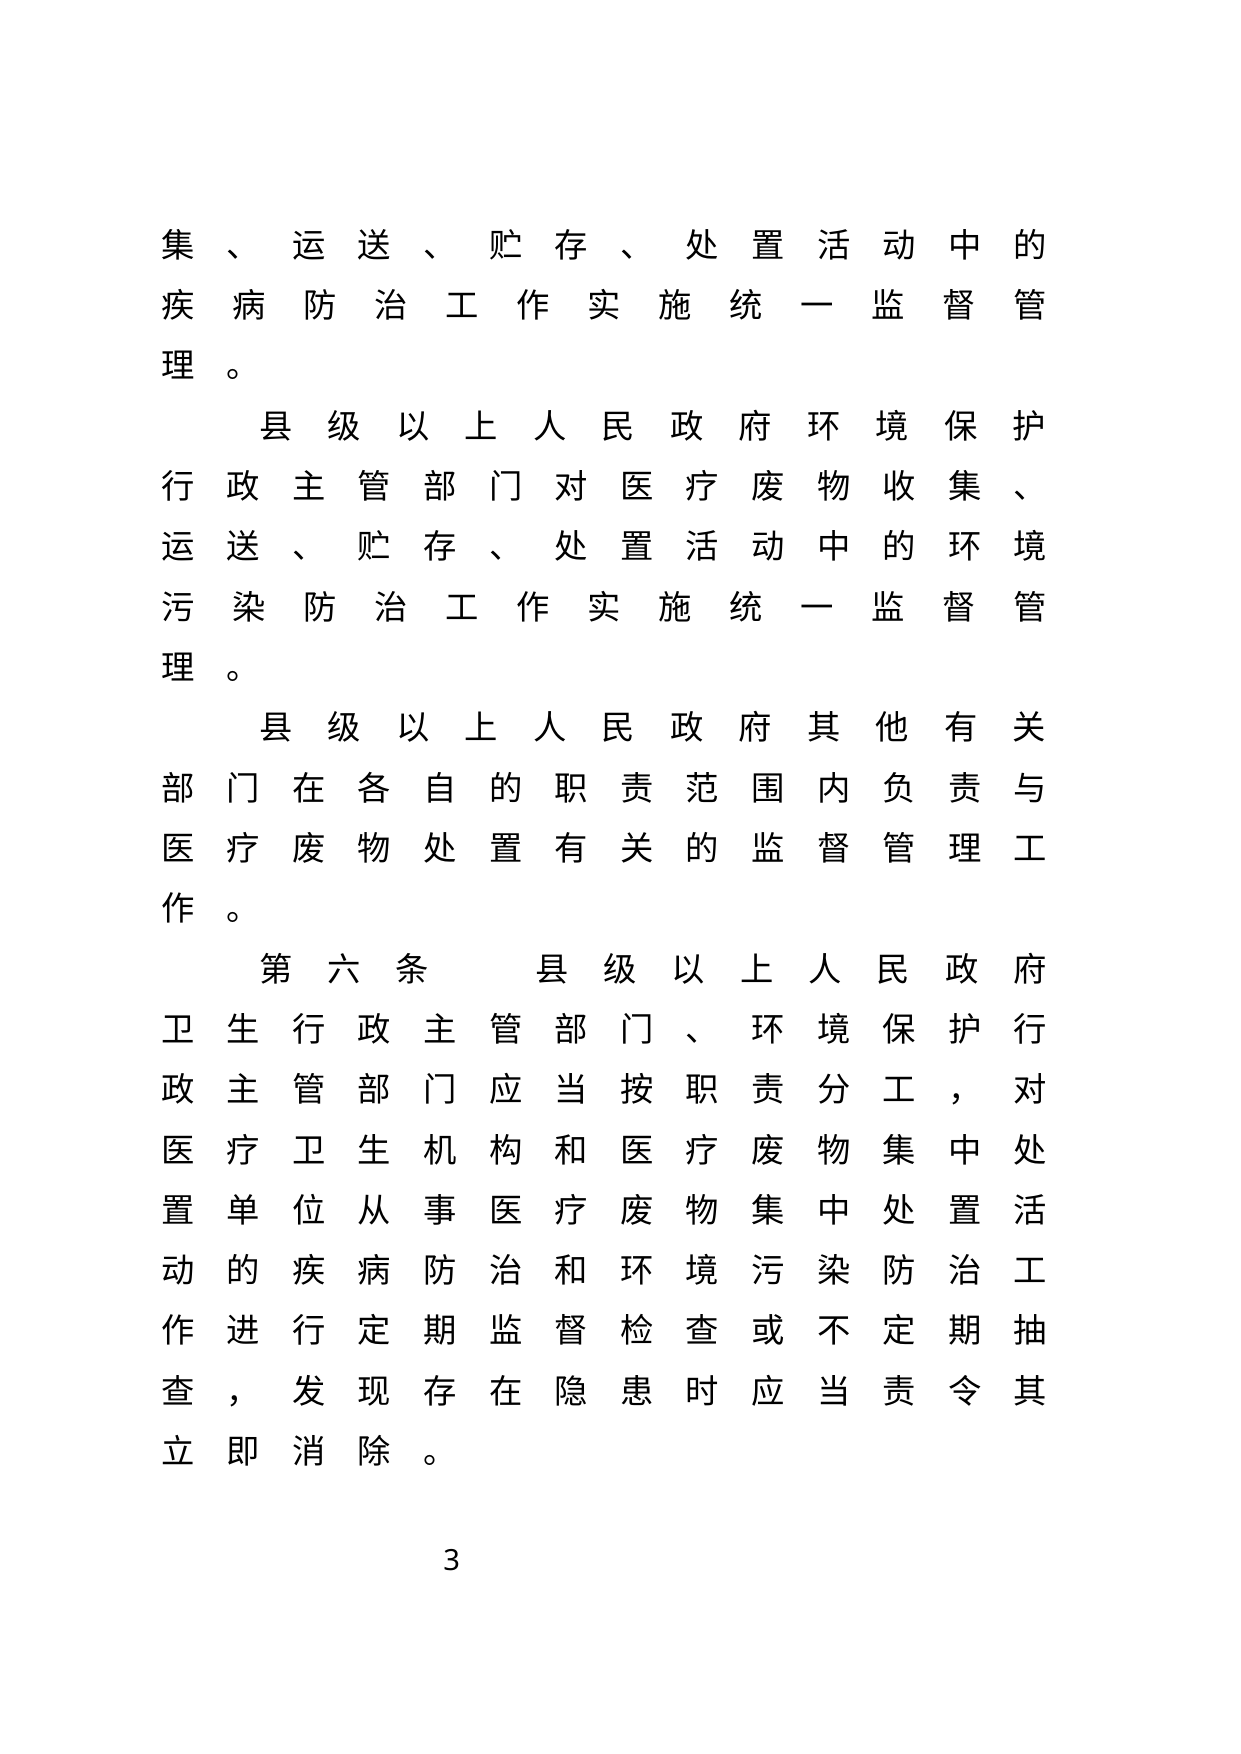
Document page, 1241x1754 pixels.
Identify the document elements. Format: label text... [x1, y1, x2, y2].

text 县级以上人民政府环境保护行政主管部门对医疗废物收集、运送、贮存、处置活动中的环境污染防治工作实施统一监督管理。 [161, 393, 1079, 695]
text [161, 213, 1079, 393]
text 县级以上人民政府其他有关部门在各自的职责范围内负责与医疗废物处置有关的监督管理工作。 [161, 695, 1079, 936]
text 第六条 县级以上人民政府卫生行政主管部门、环境保护行政主管部门应当按职责分工，对医疗卫生机构和医疗废物集中处置单位从事医疗废物集中处置活动的疾病防治和环境污染防治工作进行定期监督检查或不定期抽查，发现存在隐患时应当责令其立即消除。 [161, 936, 1079, 1479]
